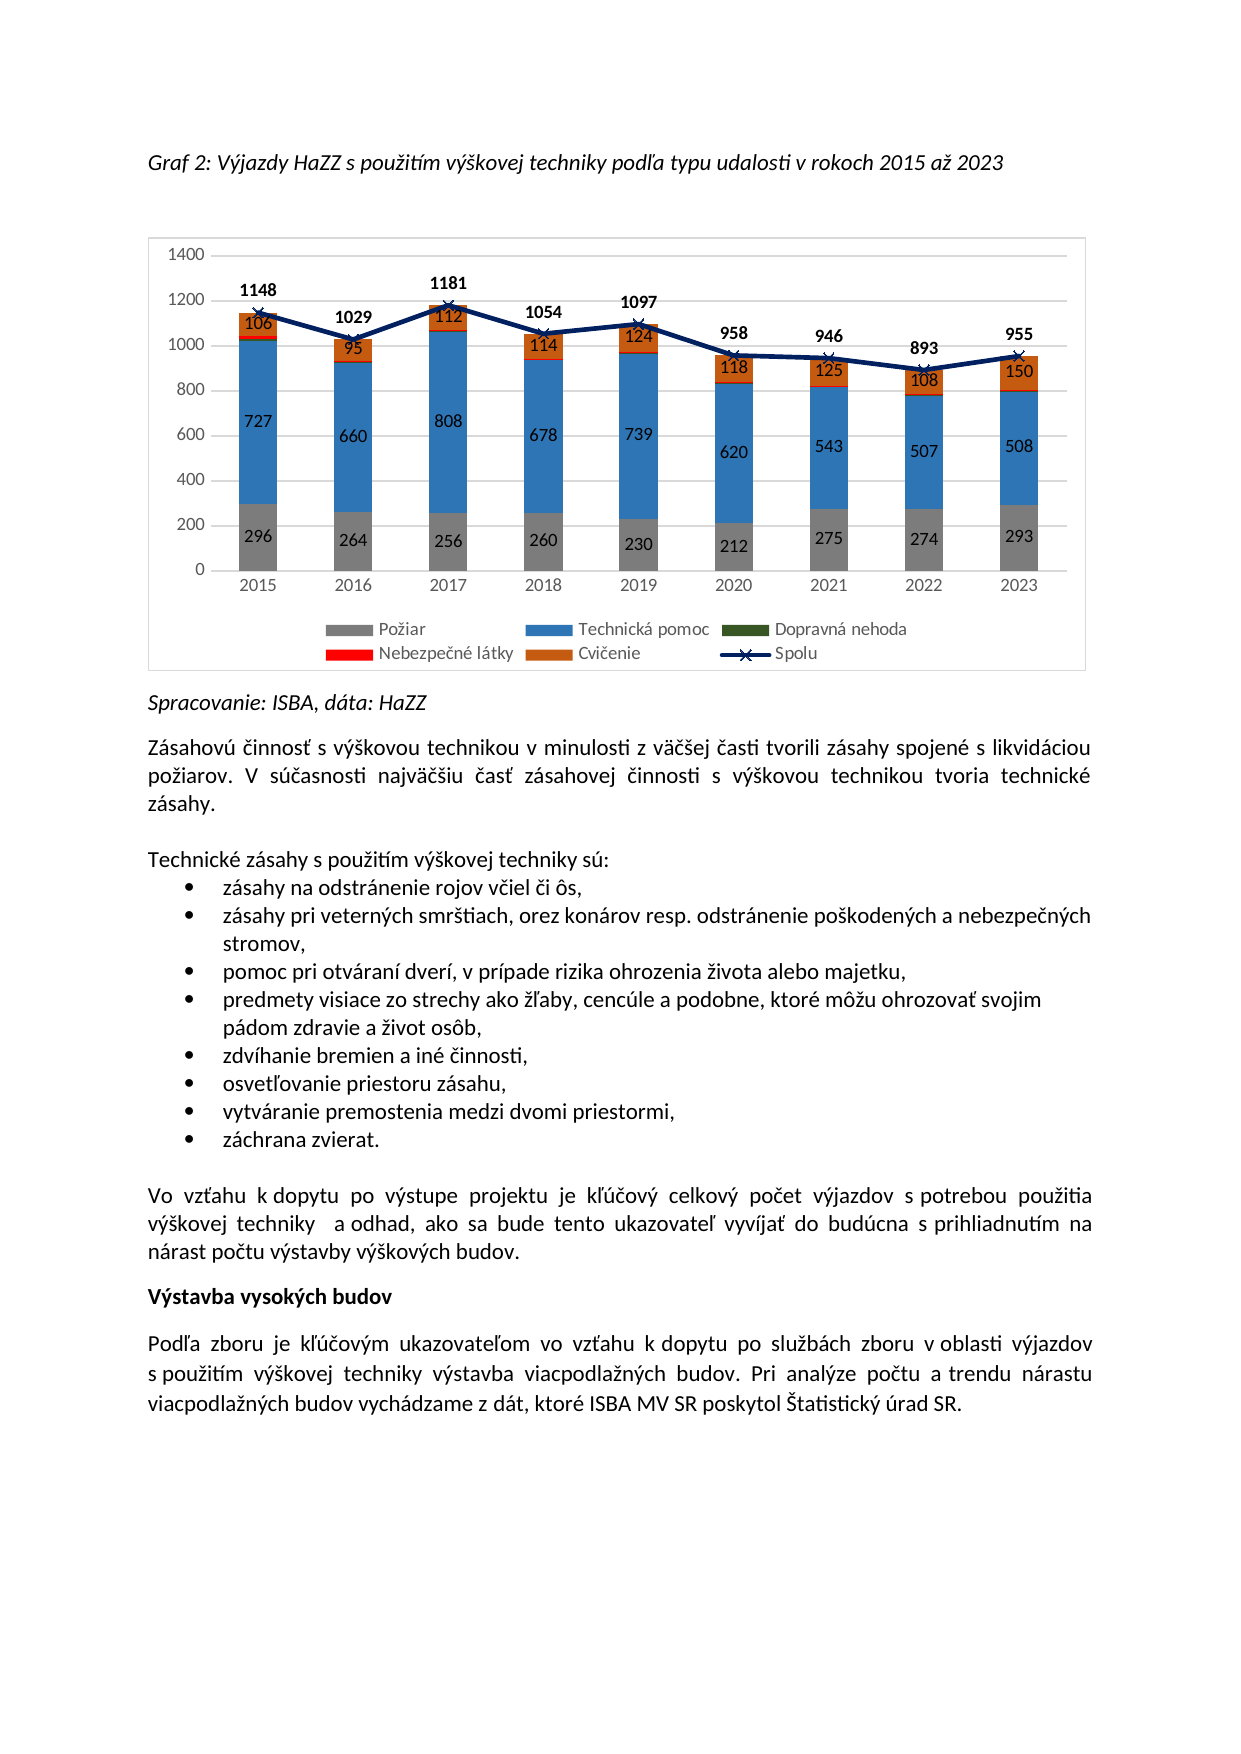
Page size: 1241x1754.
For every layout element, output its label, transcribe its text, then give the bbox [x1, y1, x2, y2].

list zásahy pri veterných smrštiach, orez konárov resp. odstránenie poškodených a nebezpečných stromov, [185, 901, 1092, 957]
list zdvíhanie bremien a iné činnosti, [185, 1041, 1092, 1069]
text Vo vzťahu k dopytu po výstupe projektu je kľúčový celkový počet výjazdov s potrebou použitia výškovej techniky a odhad, ako sa bude tento ukazovateľ vyvíjať do budúcna s prihliadnutím na nárast počtu výstavby výškových budov. [148, 1181, 1092, 1265]
text Graf 2: Výjazdy HaZZ s použitím výškovej techniky podľa typu udalosti v rokoch 2015 až 2023 [148, 148, 1092, 176]
text Podľa zboru je kľúčovým ukazovateľom vo vzťahu k dopytu po službách zboru v oblasti výjazdov s použitím výškovej techniky výstavba viacpodlažných budov. Pri analýze počtu a trendu nárastu viacpodlažných budov vychádzame z dát, ktoré ISBA MV SR poskytol Štatistický úrad SR. [148, 1329, 1092, 1417]
text Technické zásahy s použitím výškovej techniky sú: [148, 845, 1092, 873]
list pomoc pri otváraní dverí, v prípade rizika ohrozenia života alebo majetku, [185, 957, 1092, 985]
list osvetľovanie priestoru zásahu, [185, 1069, 1092, 1097]
list záchrana zvierat. [185, 1125, 1092, 1153]
list zásahy na odstránenie rojov včiel či ôs, [185, 873, 1092, 901]
list predmety visiace zo strechy ako žľaby, cencúle a podobne, ktoré môžu ohrozovať svojim pádom zdravie a život osôb, [185, 985, 1092, 1041]
list vytváranie premostenia medzi dvomi priestormi, [185, 1097, 1092, 1125]
text Spracovanie: ISBA, dáta: HaZZ [148, 688, 1092, 716]
text Výstavba vysokých budov [148, 1282, 1092, 1310]
text Zásahovú činnosť s výškovou technikou v minulosti z väčšej časti tvorili zásahy spojené s likvidáciou požiarov. V súčasnosti najväčšiu časť zásahovej činnosti s výškovou technikou tvoria technické zásahy. [148, 733, 1092, 817]
